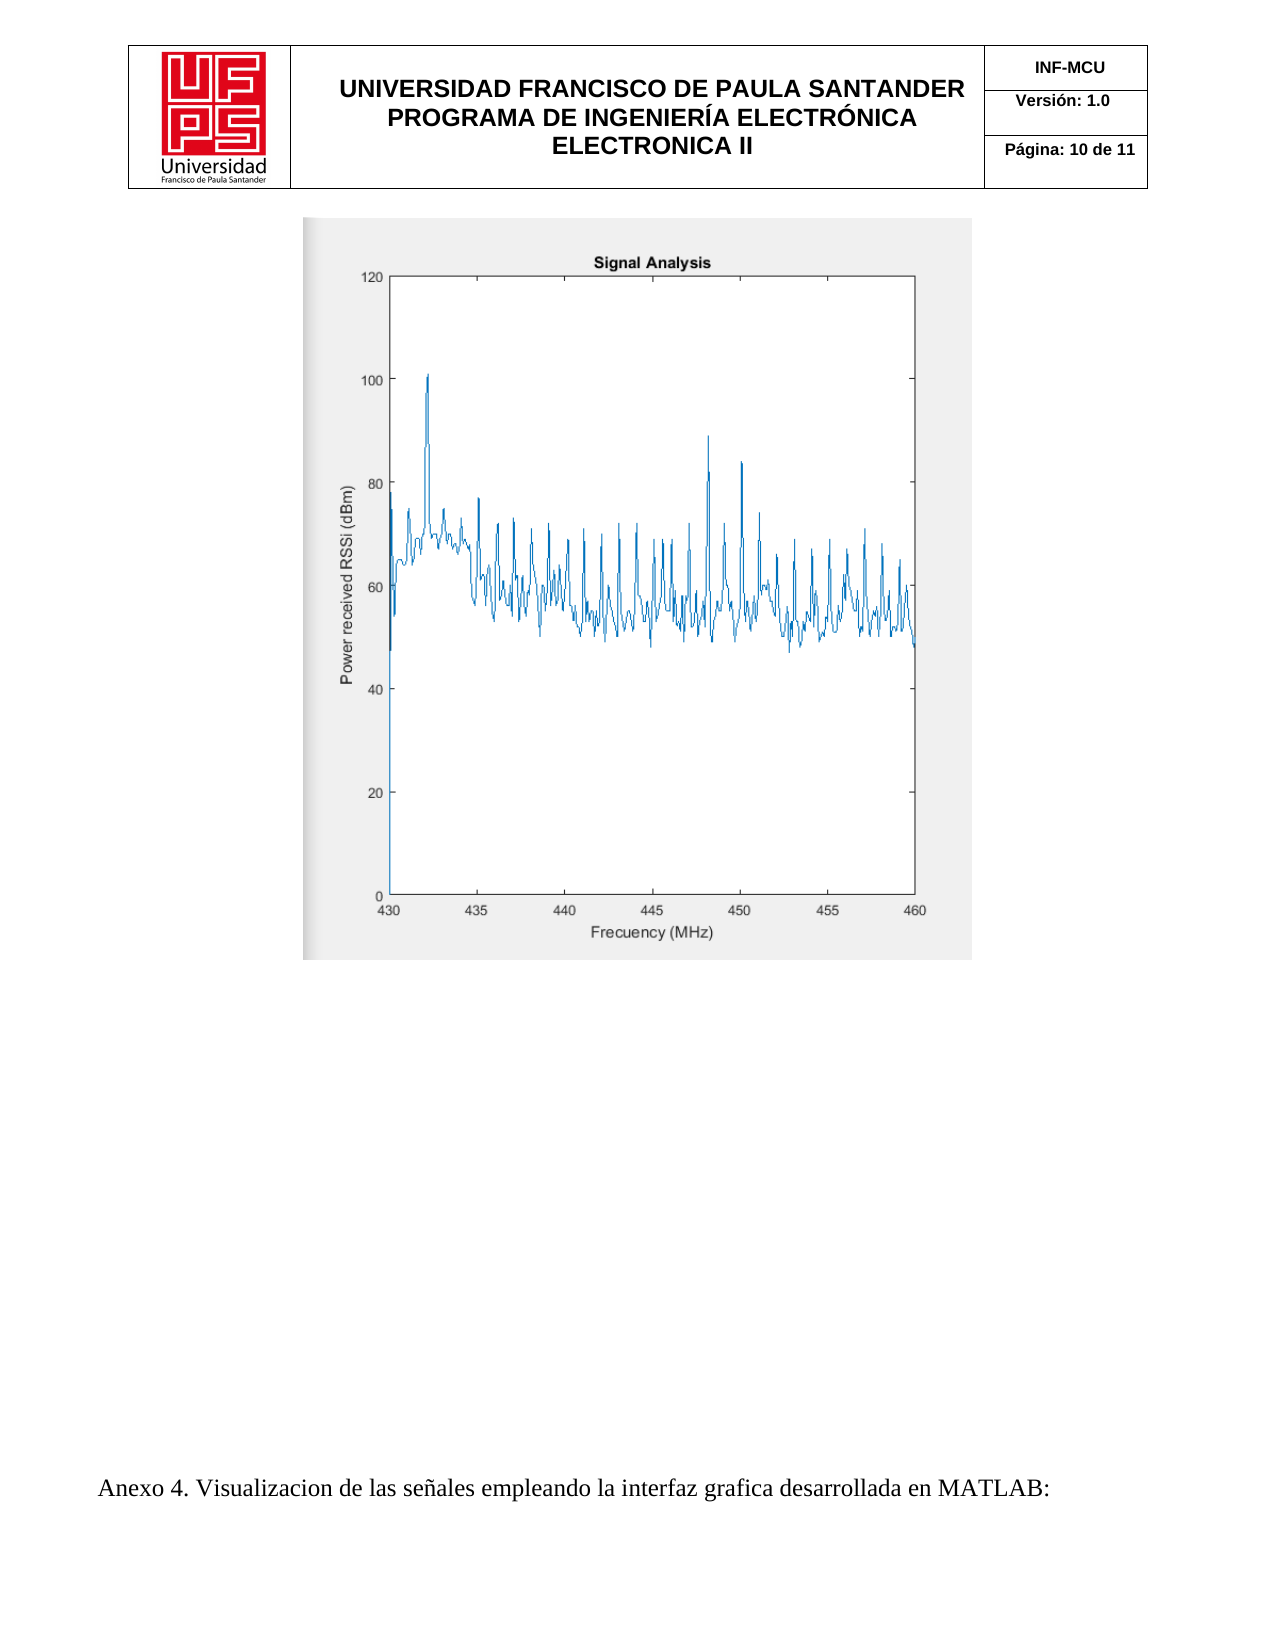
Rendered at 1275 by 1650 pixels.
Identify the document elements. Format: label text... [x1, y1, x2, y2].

picture [156, 46, 271, 188]
picture [303, 217, 972, 960]
text Anexo 4. Visualizacion de las señales empleando la interfaz grafica desarrollada en MATLAB: [97, 1473, 1177, 1502]
